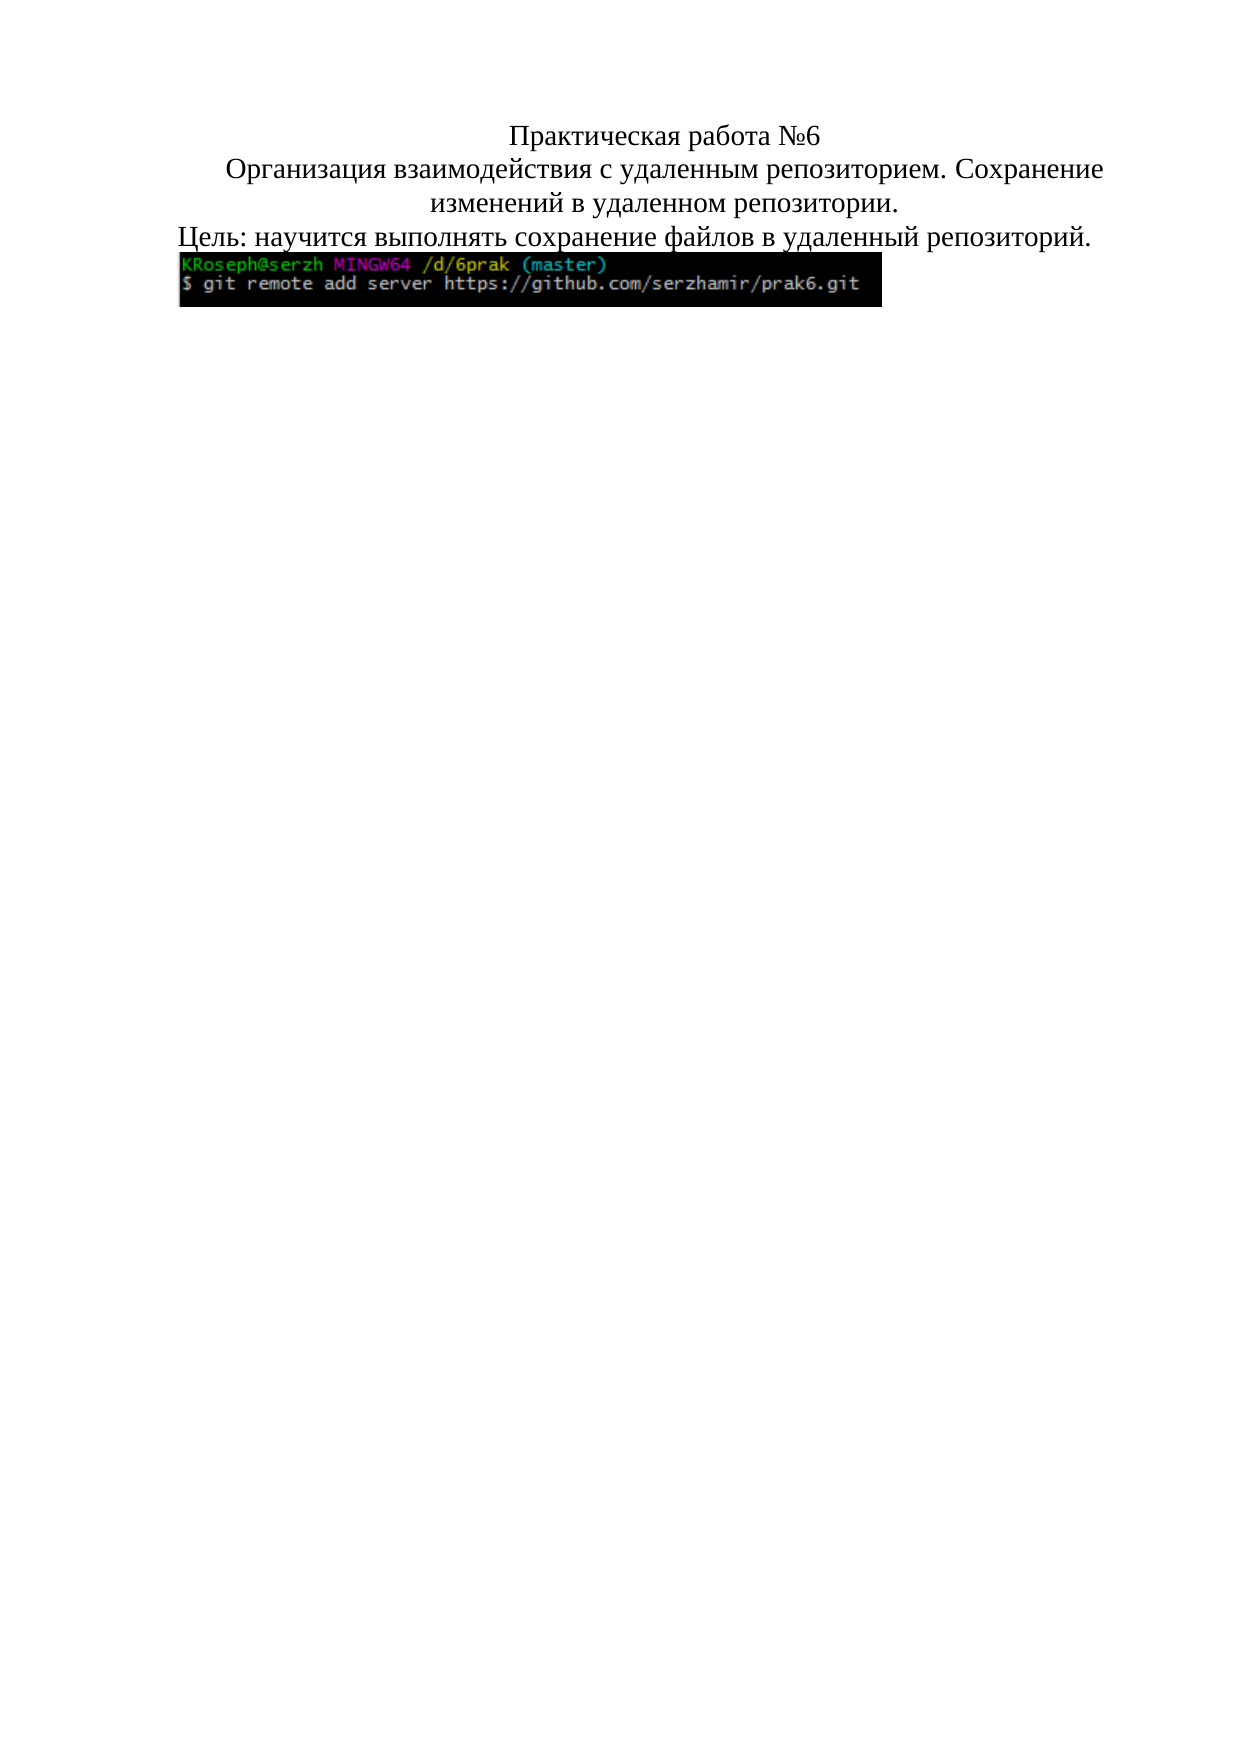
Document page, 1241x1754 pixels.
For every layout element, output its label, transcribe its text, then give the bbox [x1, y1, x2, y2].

text Цель: научится выполнять сохранение файлов в удаленный репозиторий. [177, 219, 1152, 252]
text Практическая работа №6 [177, 118, 1152, 152]
picture [177, 252, 882, 307]
text Организация взаимодействия с удаленным репозиторием. Сохранение изменений в удаленном репозитории. [177, 152, 1152, 219]
